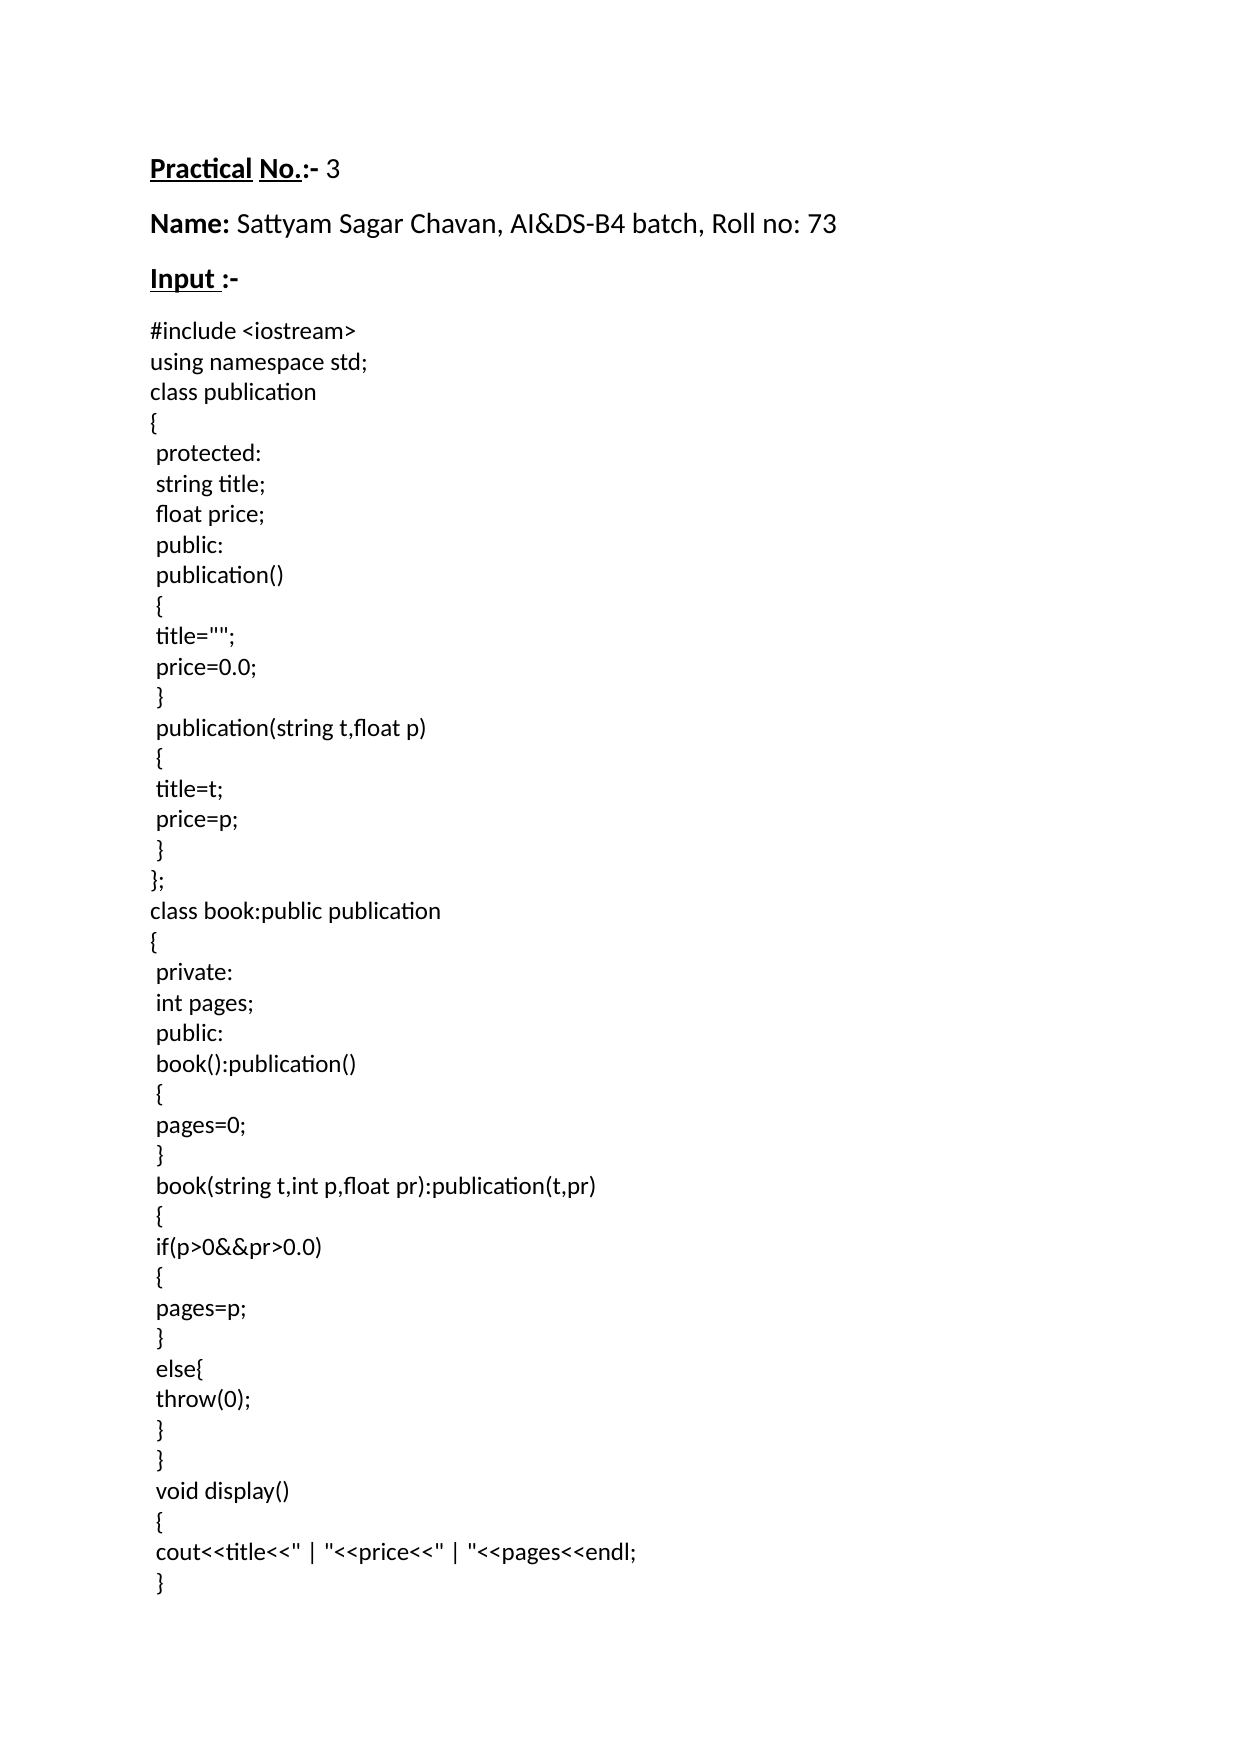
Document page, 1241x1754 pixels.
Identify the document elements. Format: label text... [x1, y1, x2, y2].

text } [150, 1444, 1090, 1475]
text Input :- [150, 260, 1090, 296]
text } [150, 1322, 1090, 1353]
text { [150, 1200, 1090, 1231]
text public: [150, 1017, 1090, 1048]
text protected: [150, 437, 1090, 468]
text pages=p; [150, 1292, 1090, 1322]
text { [150, 1078, 1090, 1109]
text public: [150, 529, 1090, 559]
text } [150, 1414, 1090, 1444]
text { [150, 1261, 1090, 1292]
text string title; [150, 468, 1090, 498]
text throw(0); [150, 1383, 1090, 1414]
text Name: Sattyam Sagar Chavan, AI&DS-B4 batch, Roll no: 73 [150, 205, 1090, 241]
text }; [150, 865, 1090, 895]
text { [150, 590, 1090, 621]
text class publication [150, 376, 1090, 407]
text } [150, 1567, 1090, 1597]
text publication(string t,float p) [150, 712, 1090, 743]
text { [150, 926, 1090, 956]
text using namespace std; [150, 346, 1090, 376]
text title=""; [150, 621, 1090, 651]
text book():publication() [150, 1048, 1090, 1078]
text price=p; [150, 804, 1090, 834]
text { [150, 407, 1090, 437]
text } [150, 1139, 1090, 1170]
text int pages; [150, 987, 1090, 1017]
text void display() [150, 1475, 1090, 1506]
text { [150, 743, 1090, 773]
text Practical No.:- 3 [150, 150, 1090, 186]
text cout<<title<<" | "<<price<<" | "<<pages<<endl; [150, 1536, 1090, 1567]
text float price; [150, 498, 1090, 529]
text if(p>0&&pr>0.0) [150, 1231, 1090, 1261]
text class book:public publication [150, 895, 1090, 926]
text title=t; [150, 773, 1090, 804]
text pages=0; [150, 1109, 1090, 1139]
text publication() [150, 559, 1090, 590]
text } [150, 834, 1090, 865]
text #include <iostream> [150, 315, 1090, 346]
text { [150, 1506, 1090, 1536]
text } [150, 682, 1090, 712]
text private: [150, 956, 1090, 987]
text book(string t,int p,float pr):publication(t,pr) [150, 1170, 1090, 1200]
text price=0.0; [150, 651, 1090, 682]
text else{ [150, 1353, 1090, 1383]
